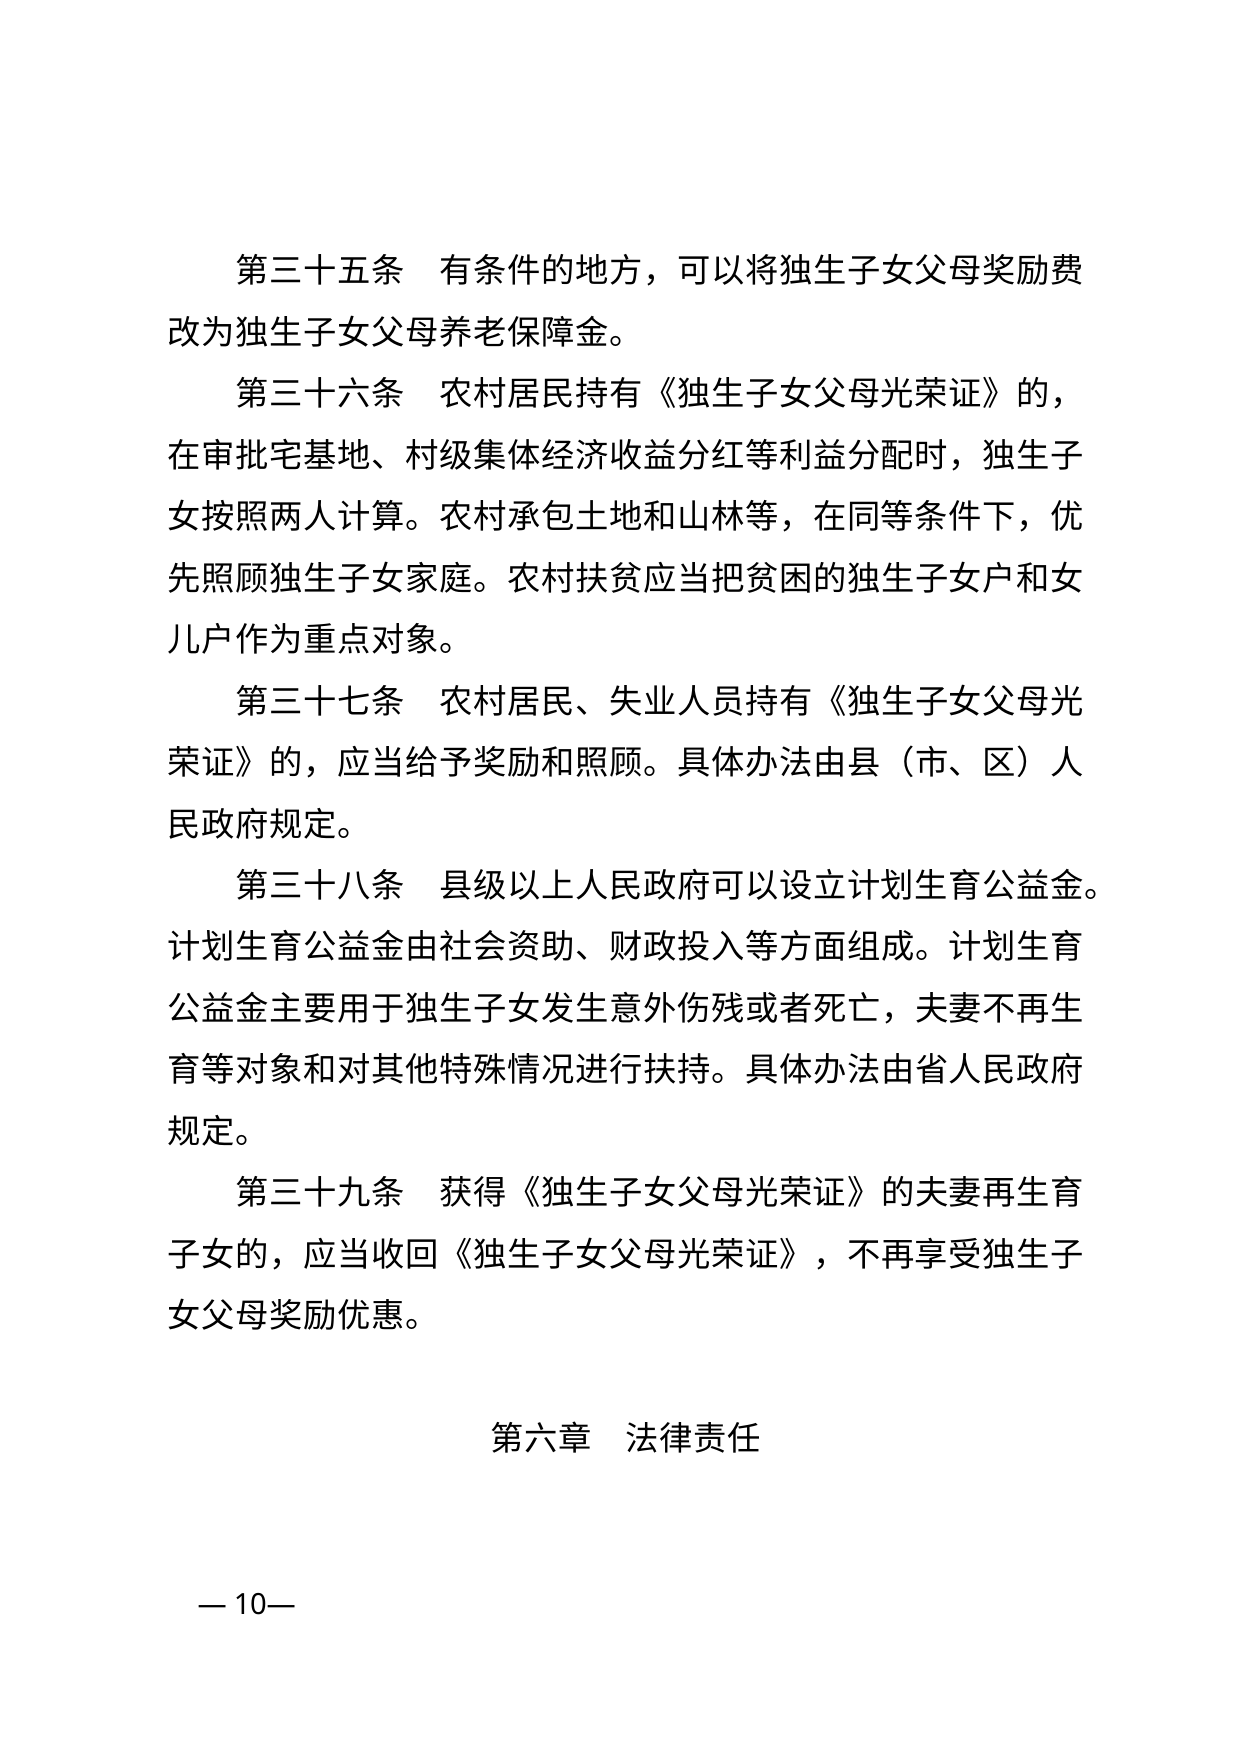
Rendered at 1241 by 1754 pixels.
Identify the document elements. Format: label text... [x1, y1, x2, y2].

text 第三十九条 获得《独生子女父母光荣证》的夫妻再生育子女的，应当收回《独生子女父母光荣证》，不再享受独生子女父母奖励优惠。 [168, 1159, 1084, 1344]
text 第三十七条 农村居民、失业人员持有《独生子女父母光荣证》的，应当给予奖励和照顾。具体办法由县（市、区）人民政府规定。 [168, 668, 1084, 852]
text 第三十八条 县级以上人民政府可以设立计划生育公益金。计划生育公益金由社会资助、财政投入等方面组成。计划生育公益金主要用于独生子女发生意外伤残或者死亡，夫妻不再生育等对象和对其他特殊情况进行扶持。具体办法由省人民政府规定。 [168, 852, 1084, 1159]
text 第三十六条 农村居民持有《独生子女父母光荣证》的，在审批宅基地、村级集体经济收益分红等利益分配时，独生子女按照两人计算。农村承包土地和山林等，在同等条件下，优先照顾独生子女家庭。农村扶贫应当把贫困的独生子女户和女儿户作为重点对象。 [168, 361, 1084, 668]
text 第六章 法律责任 [168, 1405, 1084, 1467]
text 第三十五条 有条件的地方，可以将独生子女父母奖励费改为独生子女父母养老保障金。 [168, 238, 1084, 361]
